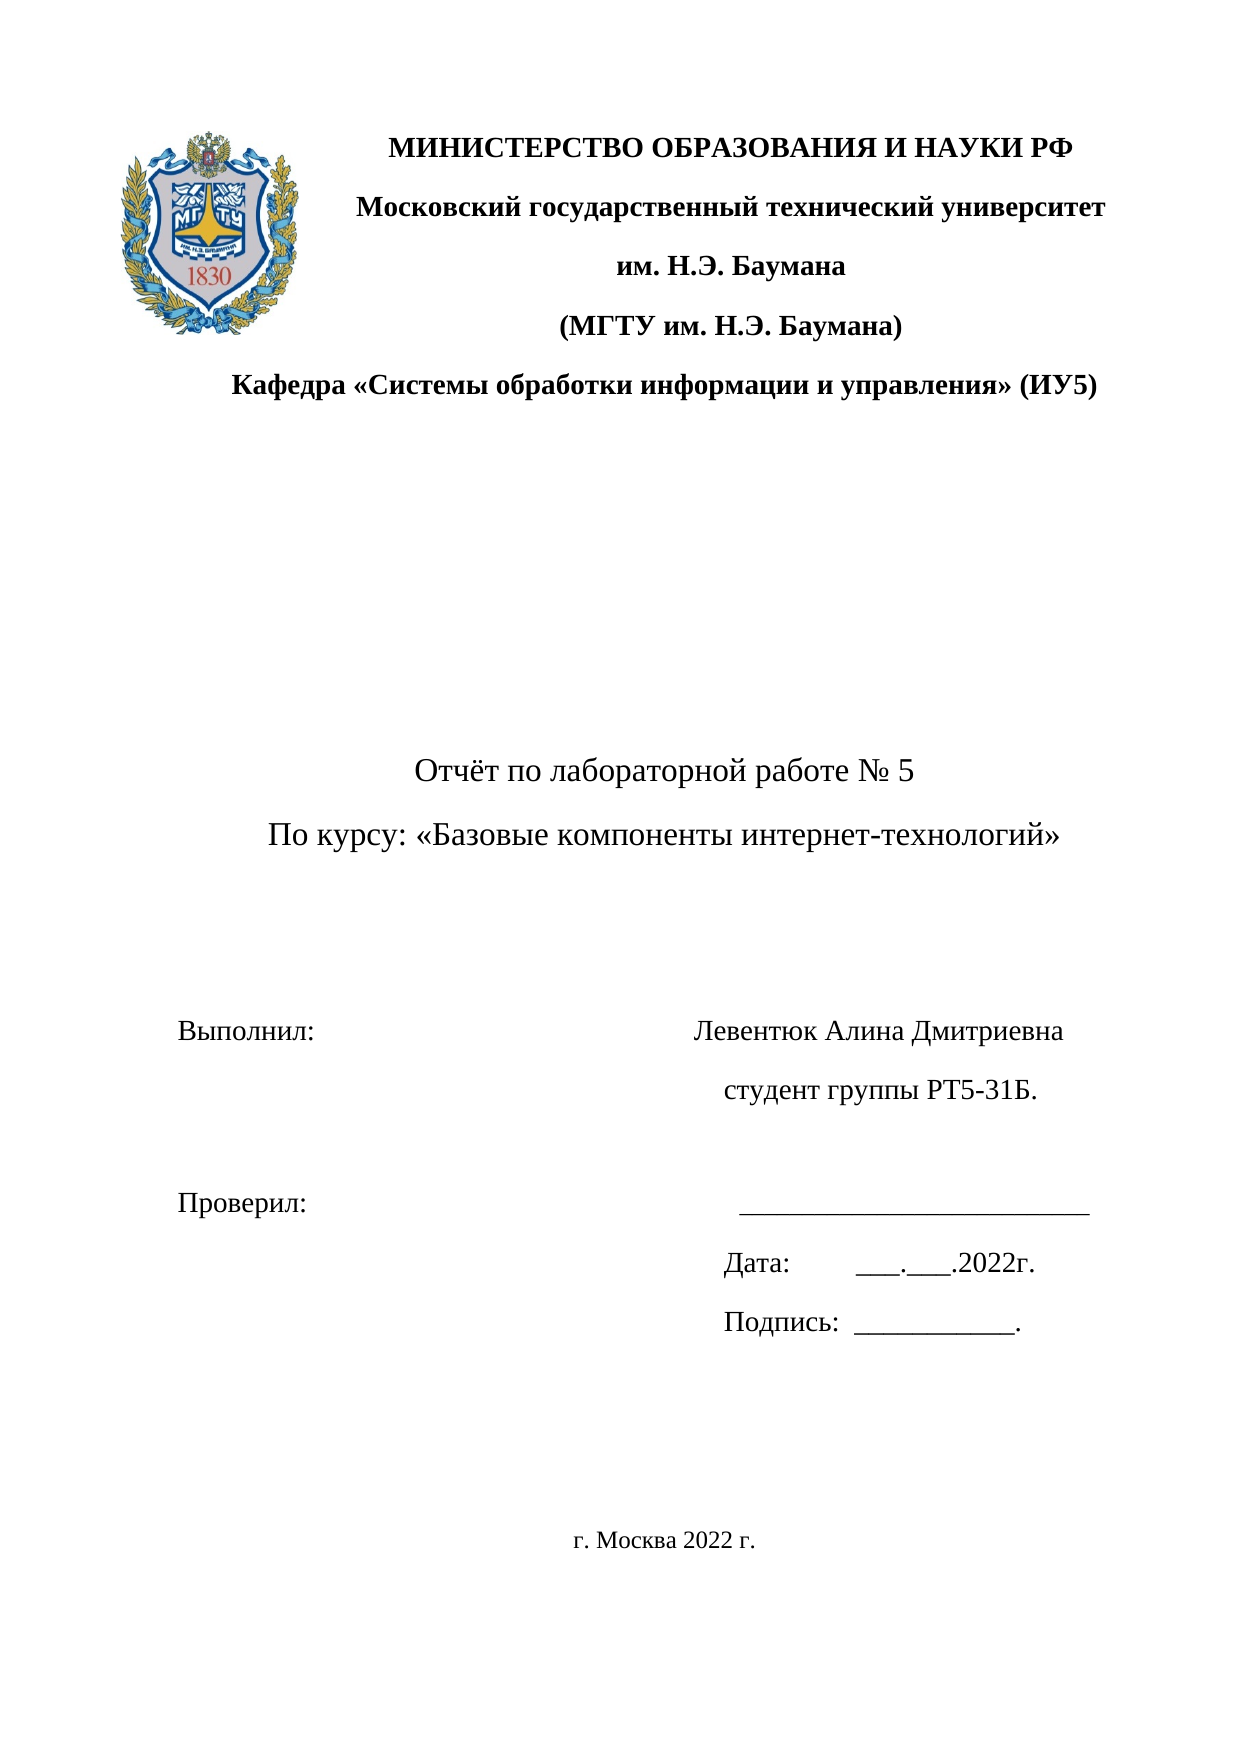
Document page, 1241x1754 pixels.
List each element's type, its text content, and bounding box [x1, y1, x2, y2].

text По курсу: «Базовые компоненты интернет-технологий» [177, 815, 1152, 853]
text Отчёт по лабораторной работе № 5 [177, 750, 1152, 788]
text Дата: ___.___.2022г. [723, 1245, 1152, 1278]
text г. Москва 2022 г. [177, 1525, 1152, 1554]
picture [120, 131, 299, 335]
text Московский государственный технический университет [310, 189, 1152, 223]
text (МГТУ им. Н.Э. Баумана) [310, 308, 1152, 341]
text Выполнил: Левентюк Алина Дмитриевна [177, 1013, 1152, 1046]
text Подпись: ___________. [723, 1304, 1152, 1338]
text МИНИСТЕРСТВО ОБРАЗОВАНИЯ И НАУКИ РФ [310, 130, 1152, 163]
text Проверил: ____________________________ [177, 1186, 1152, 1219]
text Кафедра «Системы обработки информации и управления» (ИУ5) [177, 367, 1152, 401]
text студент группы РТ5-31Б. [723, 1072, 1152, 1106]
text им. Н.Э. Баумана [310, 248, 1152, 282]
